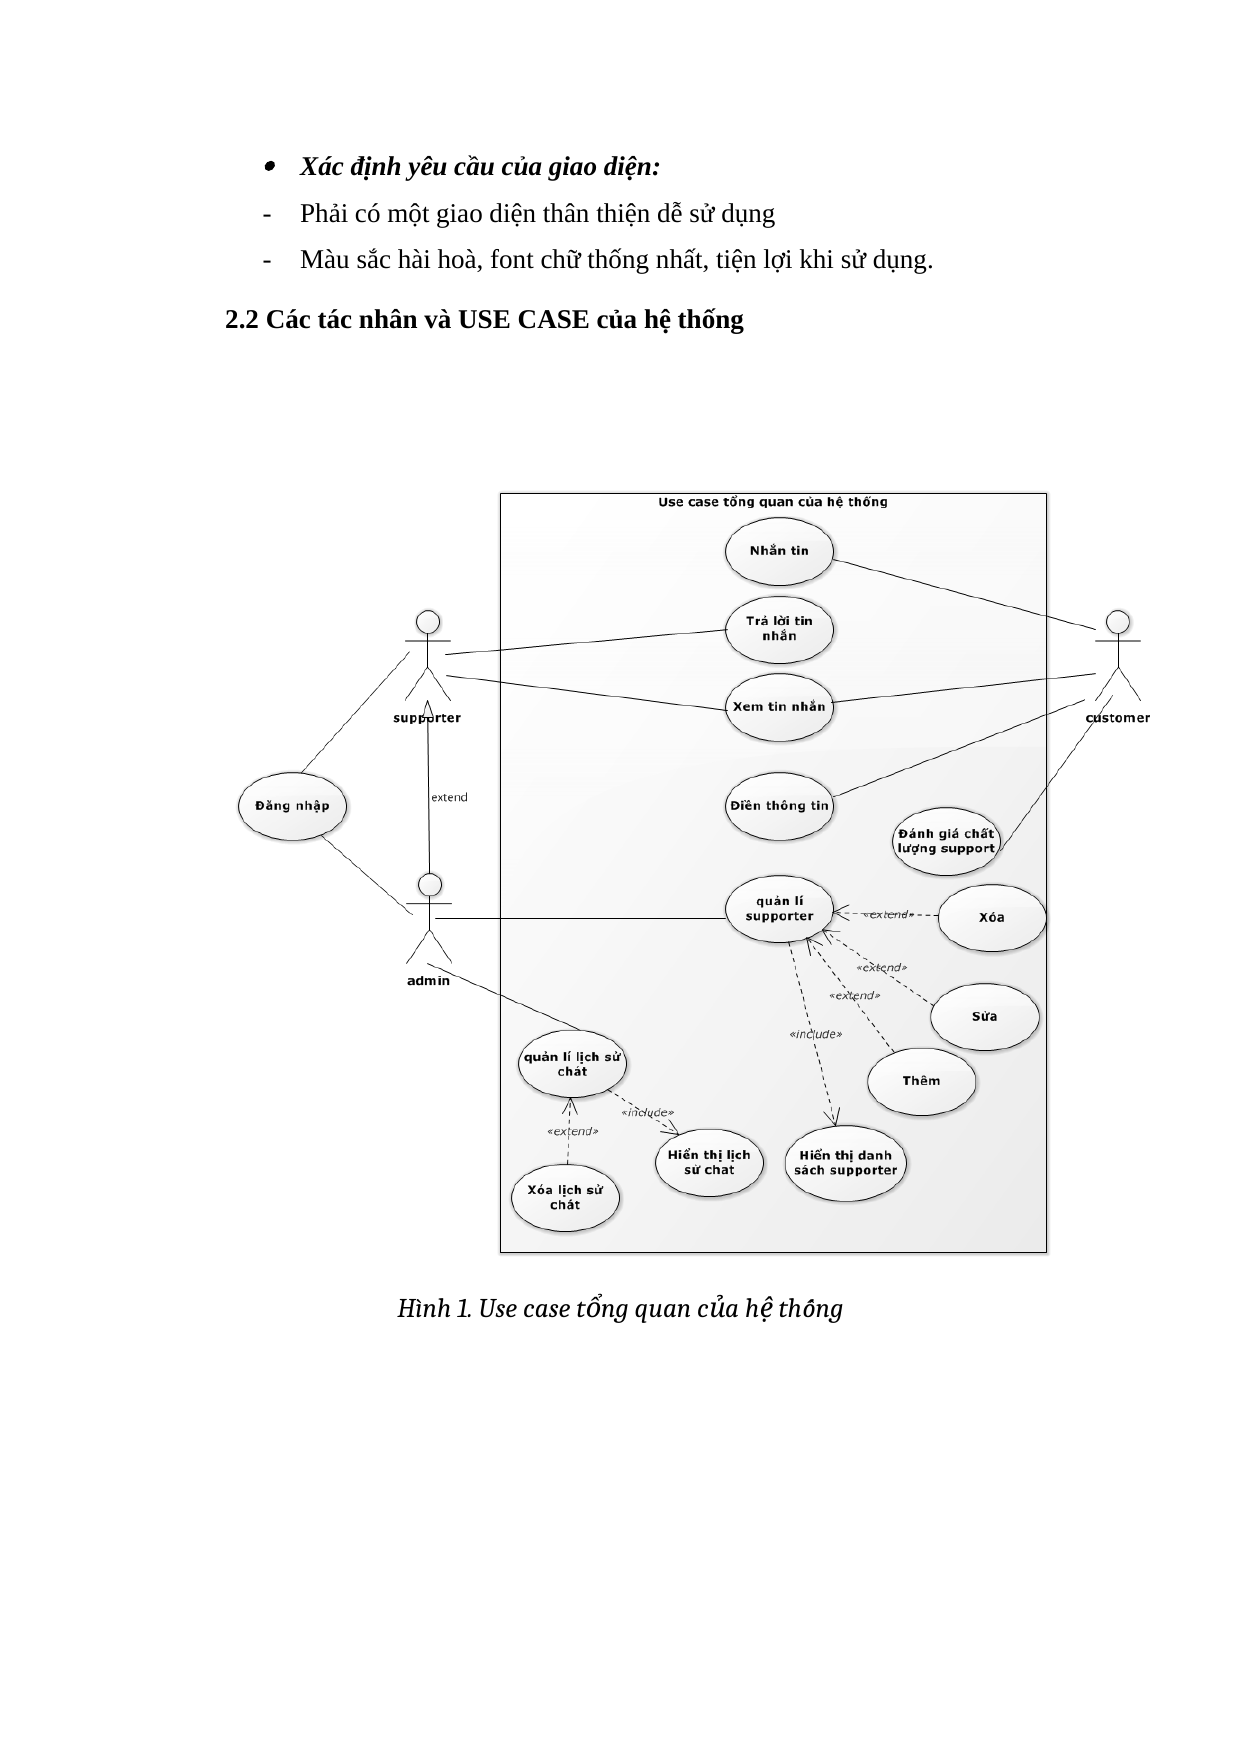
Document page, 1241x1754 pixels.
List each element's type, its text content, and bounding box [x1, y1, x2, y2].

list Xác định yêu cầu của giao diện: [262, 150, 1090, 181]
list Phải có một giao diện thân thiện dễ sử dụng [262, 197, 1090, 228]
picture [225, 480, 1166, 1265]
list 2.2 Các tác nhân và USE CASE của hệ thống [225, 303, 1090, 334]
text Hình 1. Use case tổng quan của hệ thống [150, 1293, 1090, 1324]
list Màu sắc hài hoà, font chữ thống nhất, tiện lợi khi sử dụng. [262, 243, 1090, 275]
